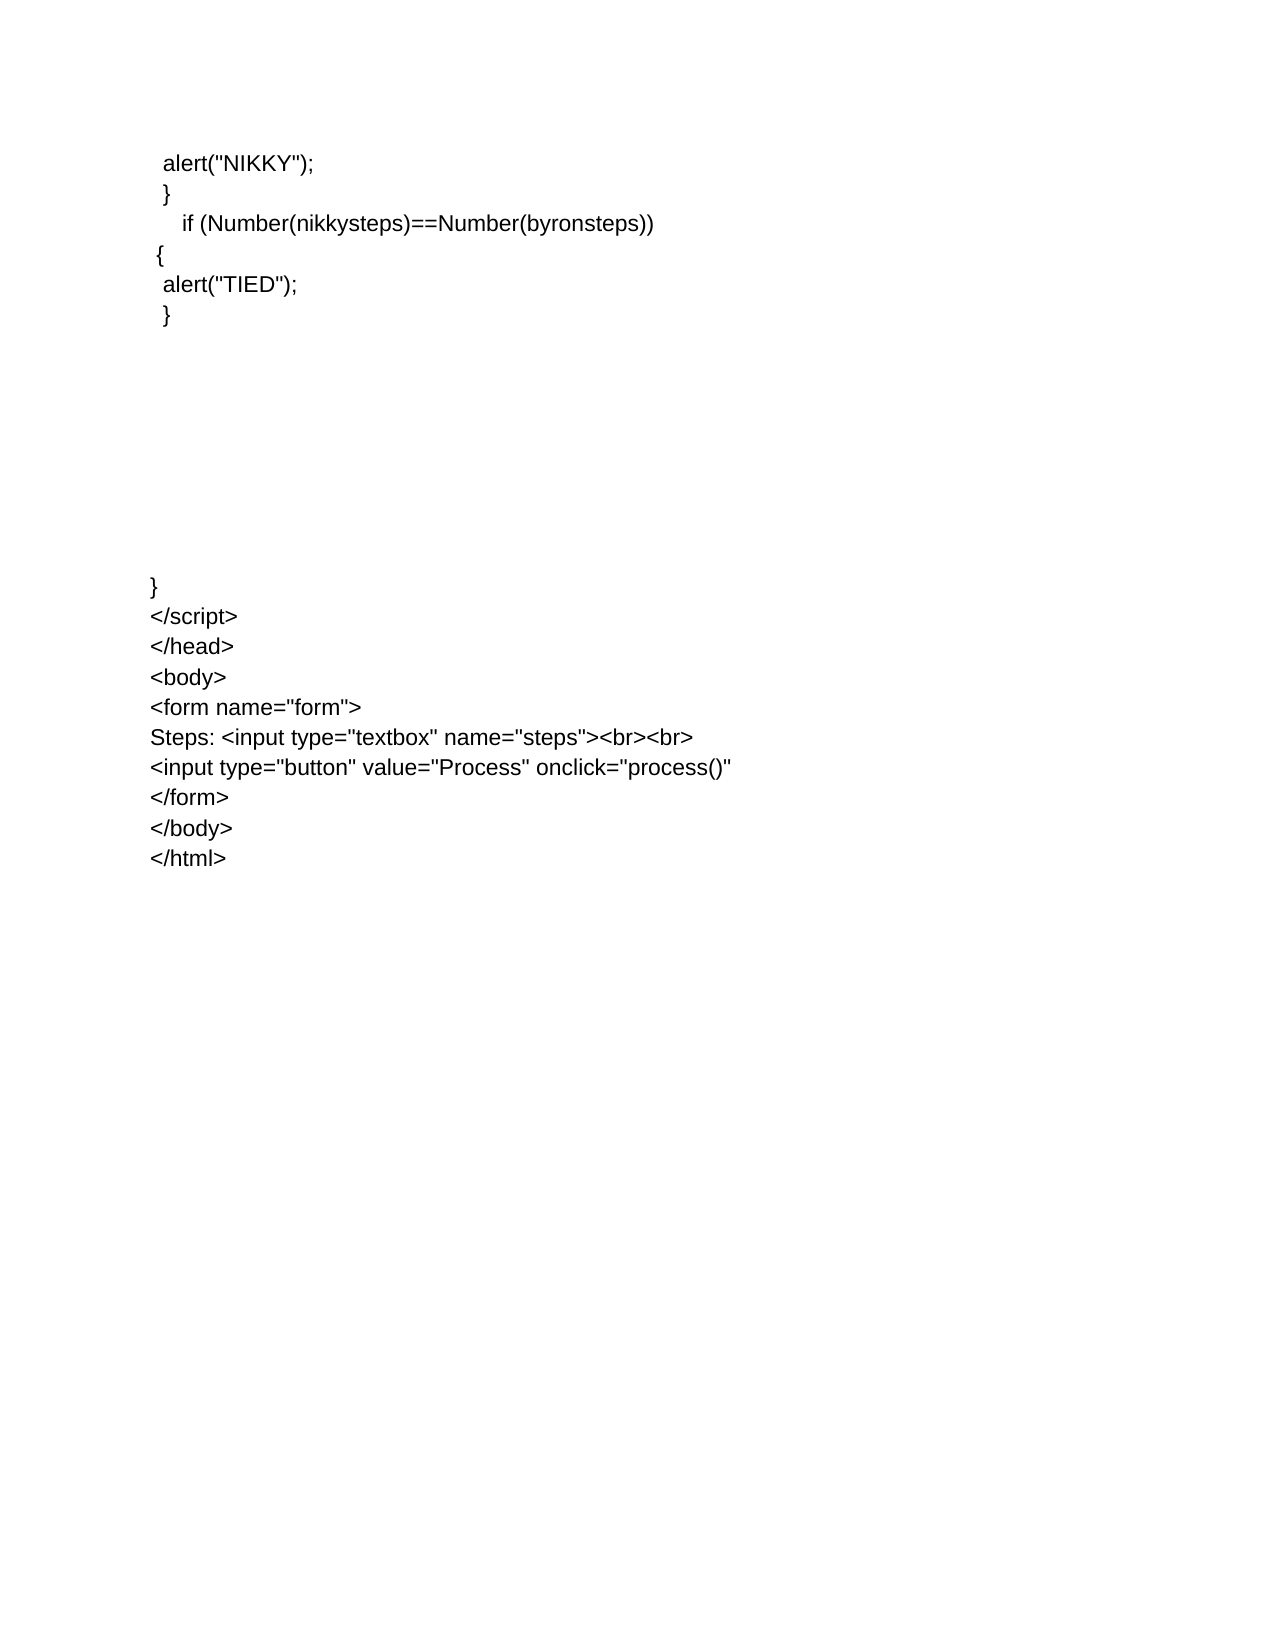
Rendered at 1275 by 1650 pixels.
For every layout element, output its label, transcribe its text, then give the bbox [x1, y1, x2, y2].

text <body> [150, 663, 1125, 690]
text alert("TIED"); [150, 271, 1125, 297]
text alert("NIKKY"); [150, 150, 1125, 176]
text Steps: <input type="textbox" name="steps"><br><br> [150, 724, 1125, 750]
text if (Number(nikkysteps)==Number(byronsteps)) [150, 210, 1125, 237]
text } [150, 573, 1125, 599]
text </script> [150, 603, 1125, 629]
text } [150, 301, 1125, 327]
text <input type="button" value="Process" onclick="process()" [150, 754, 1125, 781]
text <form name="form"> [150, 694, 1125, 720]
text </head> [150, 633, 1125, 660]
text } [150, 180, 1125, 207]
text </html> [150, 845, 1125, 871]
text </form> [150, 784, 1125, 811]
text { [150, 241, 1125, 267]
text </body> [150, 814, 1125, 841]
